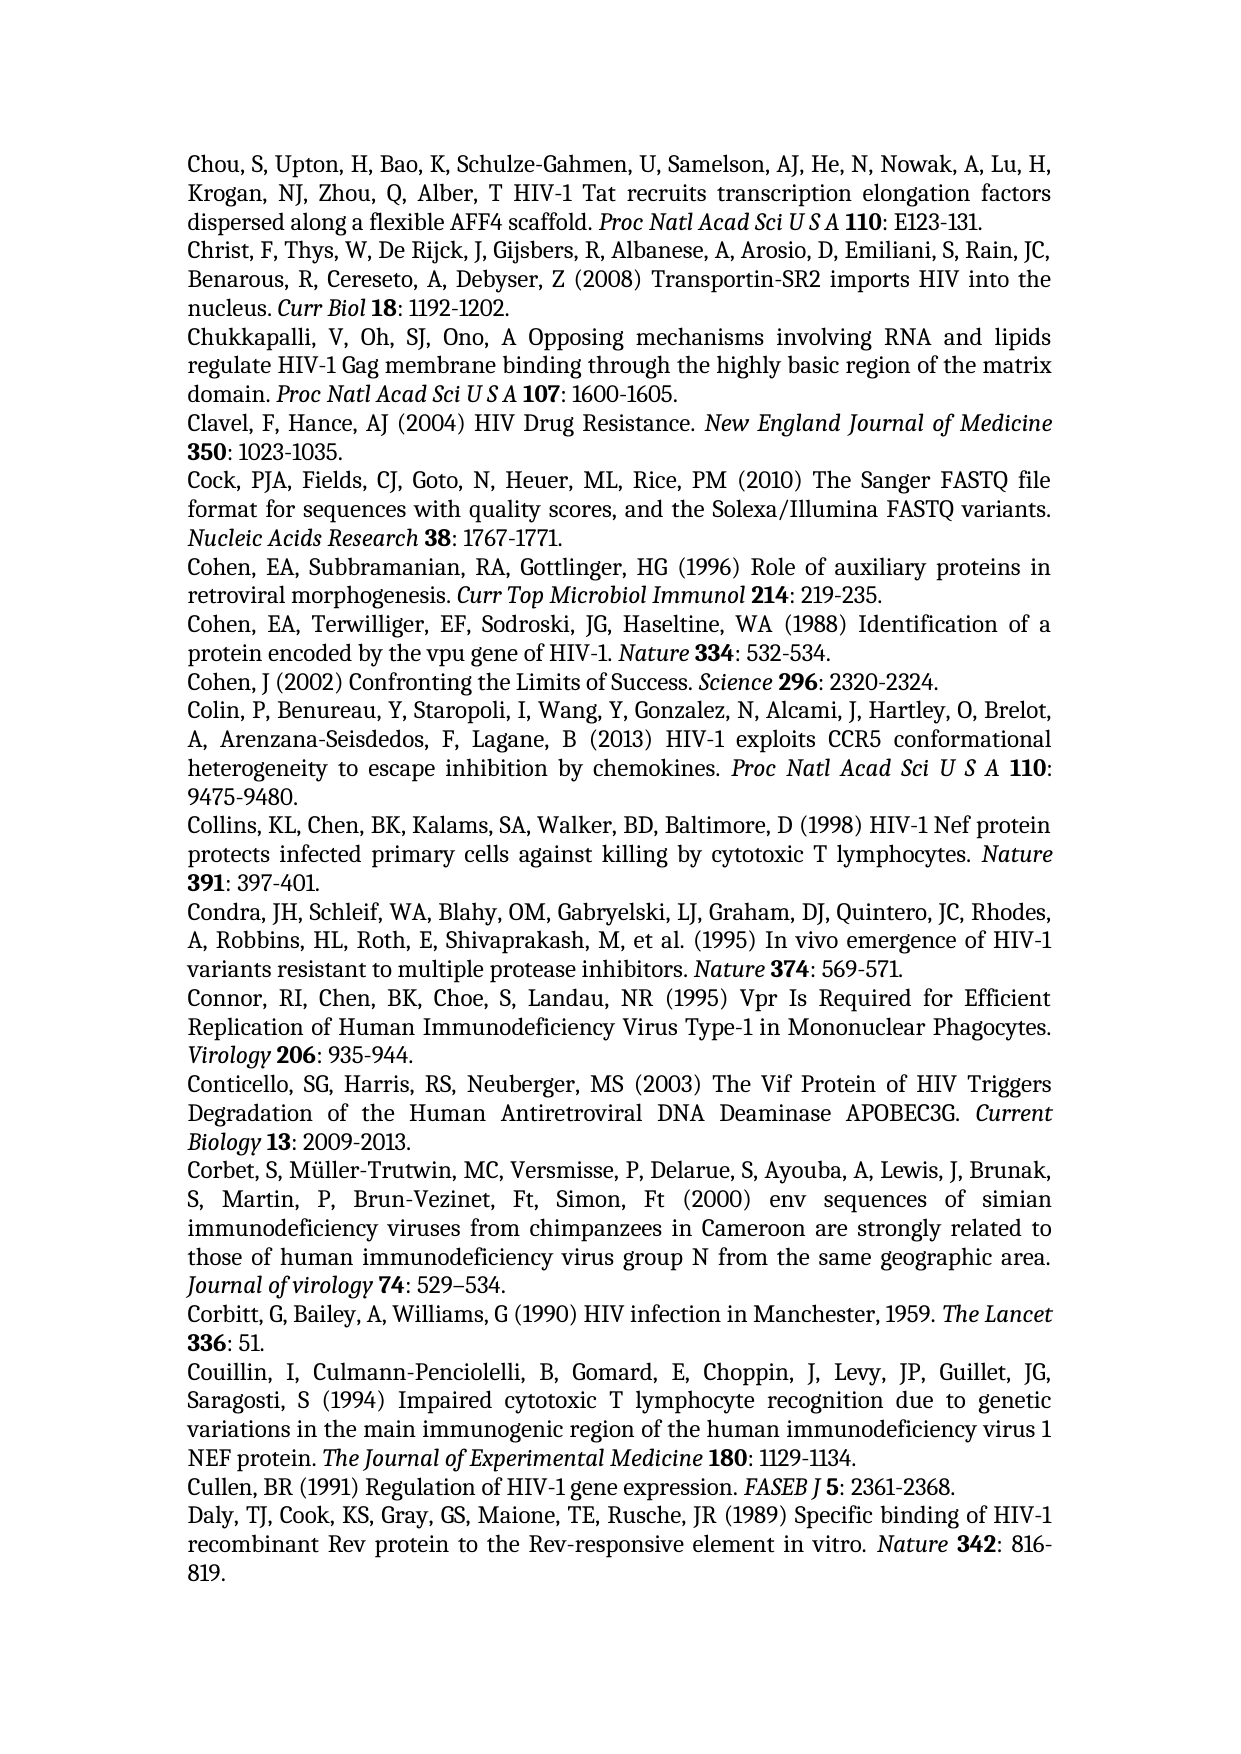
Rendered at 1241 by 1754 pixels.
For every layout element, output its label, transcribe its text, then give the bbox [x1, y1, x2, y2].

text Cock, PJA, Fields, CJ, Goto, N, Heuer, ML, Rice, PM (2010) The Sanger FASTQ file format for sequences with quality scores, and the Solexa/Illumina FASTQ variants. Nucleic Acids Research 38: 1767-1771. [187, 466, 1053, 552]
text Colin, P, Benureau, Y, Staropoli, I, Wang, Y, Gonzalez, N, Alcami, J, Hartley, O, Brelot, A, Arenzana-Seisdedos, F, Lagane, B (2013) HIV-1 exploits CCR5 conformational heterogeneity to escape inhibition by chemokines. Proc Natl Acad Sci U S A 110: 9475-9480. [187, 696, 1053, 811]
text Connor, RI, Chen, BK, Choe, S, Landau, NR (1995) Vpr Is Required for Efficient Replication of Human Immunodeficiency Virus Type-1 in Mononuclear Phagocytes. Virology 206: 935-944. [187, 984, 1053, 1070]
text Corbet, S, Müller-Trutwin, MC, Versmisse, P, Delarue, S, Ayouba, A, Lewis, J, Brunak, S, Martin, P, Brun-Vezinet, Ft, Simon, Ft (2000) env sequences of simian immunodeficiency viruses from chimpanzees in Cameroon are strongly related to those of human immunodeficiency virus group N from the same geographic area. Journal of virology 74: 529–534. [187, 1156, 1053, 1300]
text Christ, F, Thys, W, De Rijck, J, Gijsbers, R, Albanese, A, Arosio, D, Emiliani, S, Rain, JC, Benarous, R, Cereseto, A, Debyser, Z (2008) Transportin-SR2 imports HIV into the nucleus. Curr Biol 18: 1192-1202. [187, 236, 1053, 322]
text Daly, TJ, Cook, KS, Gray, GS, Maione, TE, Rusche, JR (1989) Specific binding of HIV-1 recombinant Rev protein to the Rev-responsive element in vitro. Nature 342: 816-819. [187, 1501, 1053, 1587]
text Condra, JH, Schleif, WA, Blahy, OM, Gabryelski, LJ, Graham, DJ, Quintero, JC, Rhodes, A, Robbins, HL, Roth, E, Shivaprakash, M, et al. (1995) In vivo emergence of HIV-1 variants resistant to multiple protease inhibitors. Nature 374: 569-571. [187, 897, 1053, 984]
text Cullen, BR (1991) Regulation of HIV-1 gene expression. FASEB J 5: 2361-2368. [187, 1472, 1053, 1501]
text Cohen, EA, Terwilliger, EF, Sodroski, JG, Haseltine, WA (1988) Identification of a protein encoded by the vpu gene of HIV-1. Nature 334: 532-534. [187, 610, 1053, 667]
text Cohen, EA, Subbramanian, RA, Gottlinger, HG (1996) Role of auxiliary proteins in retroviral morphogenesis. Curr Top Microbiol Immunol 214: 219-235. [187, 552, 1053, 610]
text Conticello, SG, Harris, RS, Neuberger, MS (2003) The Vif Protein of HIV Triggers Degradation of the Human Antiretroviral DNA Deaminase APOBEC3G. Current Biology 13: 2009-2013. [187, 1070, 1053, 1156]
text Cohen, J (2002) Confronting the Limits of Success. Science 296: 2320-2324. [187, 667, 1053, 696]
text Clavel, F, Hance, AJ (2004) HIV Drug Resistance. New England Journal of Medicine 350: 1023-1035. [187, 409, 1053, 466]
text Couillin, I, Culmann-Penciolelli, B, Gomard, E, Choppin, J, Levy, JP, Guillet, JG, Saragosti, S (1994) Impaired cytotoxic T lymphocyte recognition due to genetic variations in the main immunogenic region of the human immunodeficiency virus 1 NEF protein. The Journal of Experimental Medicine 180: 1129-1134. [187, 1357, 1053, 1472]
text Corbitt, G, Bailey, A, Williams, G (1990) HIV infection in Manchester, 1959. The Lancet 336: 51. [187, 1300, 1053, 1357]
text Chukkapalli, V, Oh, SJ, Ono, A Opposing mechanisms involving RNA and lipids regulate HIV-1 Gag membrane binding through the highly basic region of the matrix domain. Proc Natl Acad Sci U S A 107: 1600-1605. [187, 322, 1053, 409]
text Chou, S, Upton, H, Bao, K, Schulze-Gahmen, U, Samelson, AJ, He, N, Nowak, A, Lu, H, Krogan, NJ, Zhou, Q, Alber, T HIV-1 Tat recruits transcription elongation factors dispersed along a flexible AFF4 scaffold. Proc Natl Acad Sci U S A 110: E123-131. [187, 150, 1053, 236]
text Collins, KL, Chen, BK, Kalams, SA, Walker, BD, Baltimore, D (1998) HIV-1 Nef protein protects infected primary cells against killing by cytotoxic T lymphocytes. Nature 391: 397-401. [187, 811, 1053, 897]
